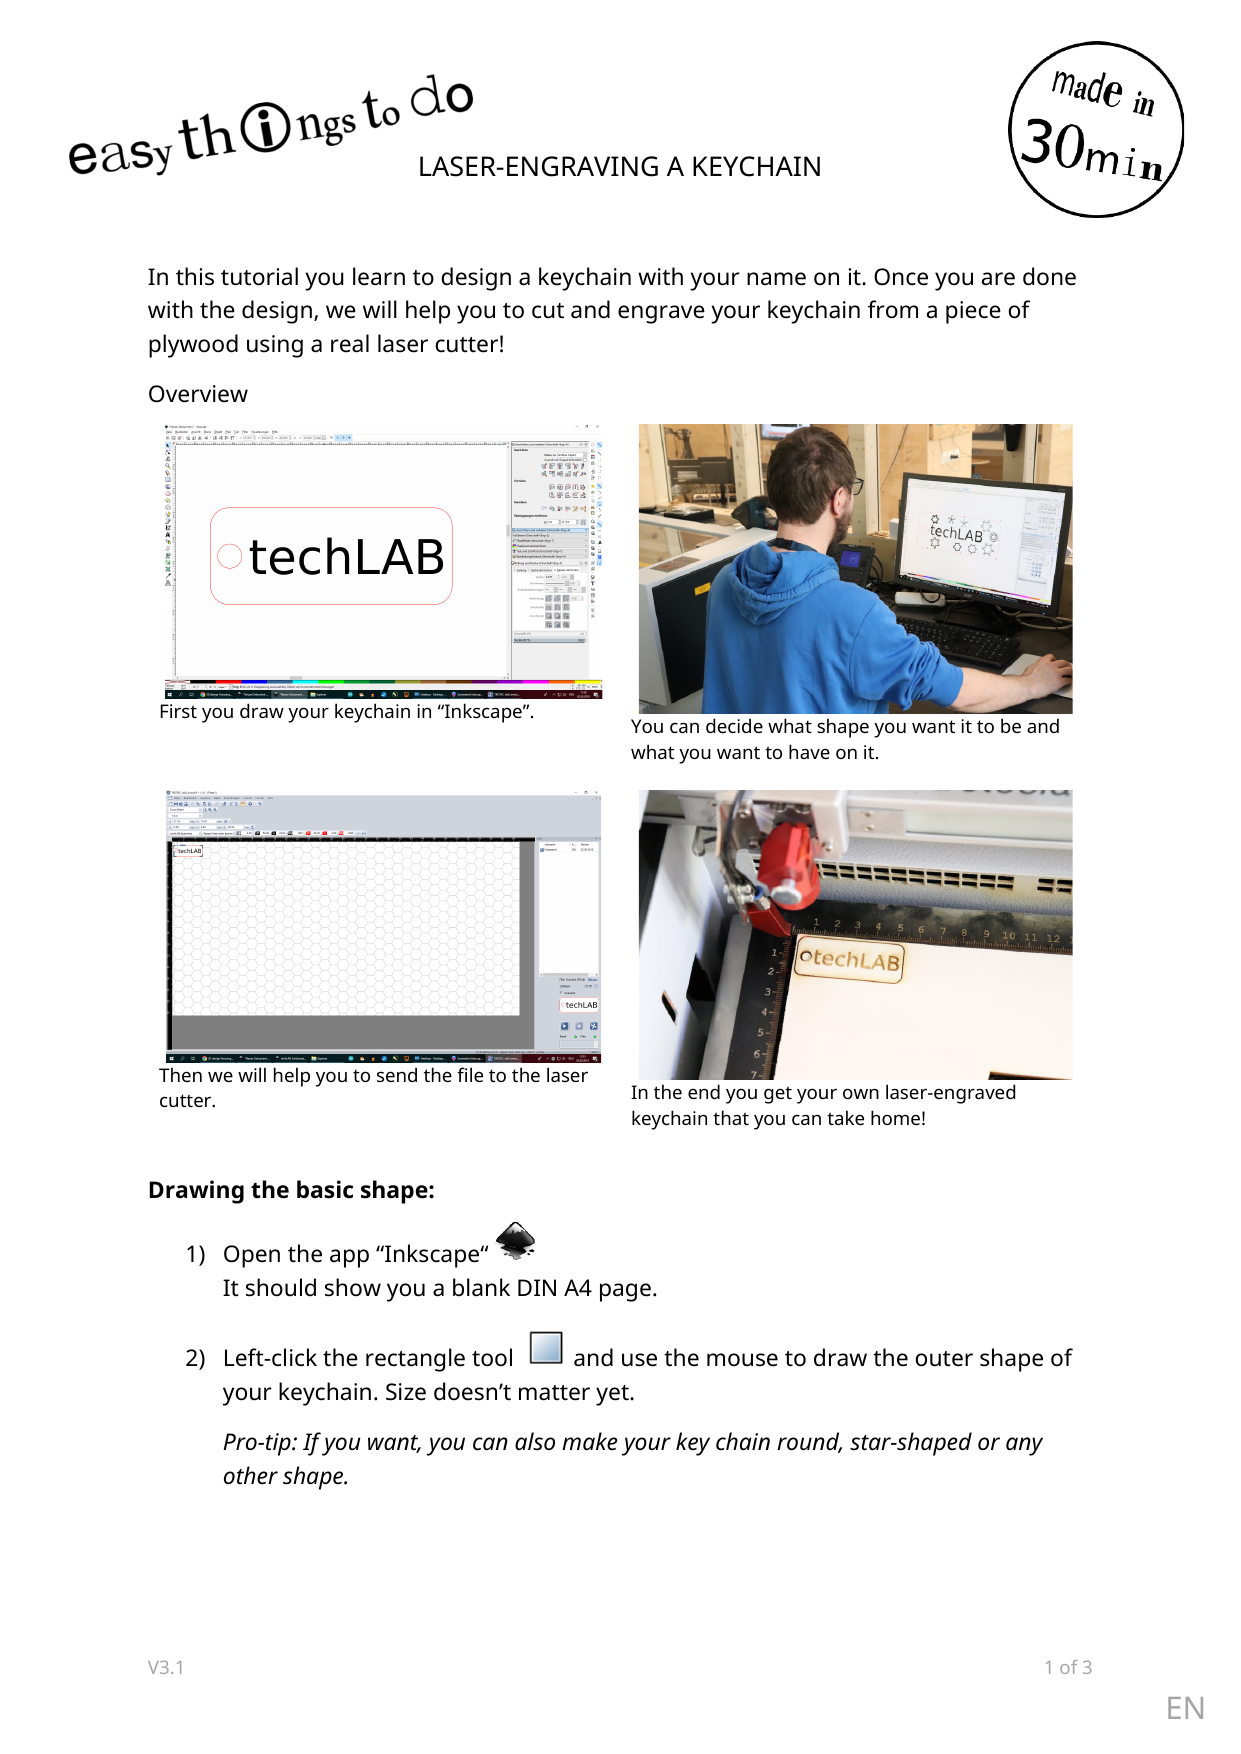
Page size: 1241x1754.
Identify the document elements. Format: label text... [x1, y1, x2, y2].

list Open the app “Inkscape“ It should show you a blank DIN A4 page. [185, 1220, 1093, 1303]
table_cell In the end you get your own laser-engraved keychain that you can take home! [620, 790, 1092, 1162]
table_header First you draw your keychain in “Inkscape”. [148, 425, 619, 790]
table_header You can decide what shape you want it to be and what you want to have on it. [620, 425, 1092, 790]
table_cell Then we will help you to send the file to the laser cutter. [148, 790, 619, 1162]
picture [638, 424, 1073, 714]
picture [1008, 41, 1185, 218]
text Pro-tip: If you want, you can also make your key chain round, star-shaped or any other shape. [223, 1426, 1093, 1491]
picture [494, 1220, 537, 1263]
list Left-click the rectangle tool and use the mouse to draw the outer shape of your keychain. Size doesn’t matter yet. [185, 1322, 1093, 1407]
picture [638, 790, 1073, 1080]
picture [166, 790, 602, 1063]
picture [519, 1321, 573, 1367]
text Overview [148, 378, 1093, 410]
picture [66, 68, 476, 189]
text LASER-ENGRAVING A KEYCHAIN [148, 148, 1008, 184]
text In this tutorial you learn to design a keychain with your name on it. Once you are done with the design, we will help you to cut and engrave your keychain from a piece of plywood using a real laser cutter! [148, 261, 1093, 359]
text Drawing the basic shape: [148, 1174, 1093, 1205]
picture [165, 424, 603, 699]
